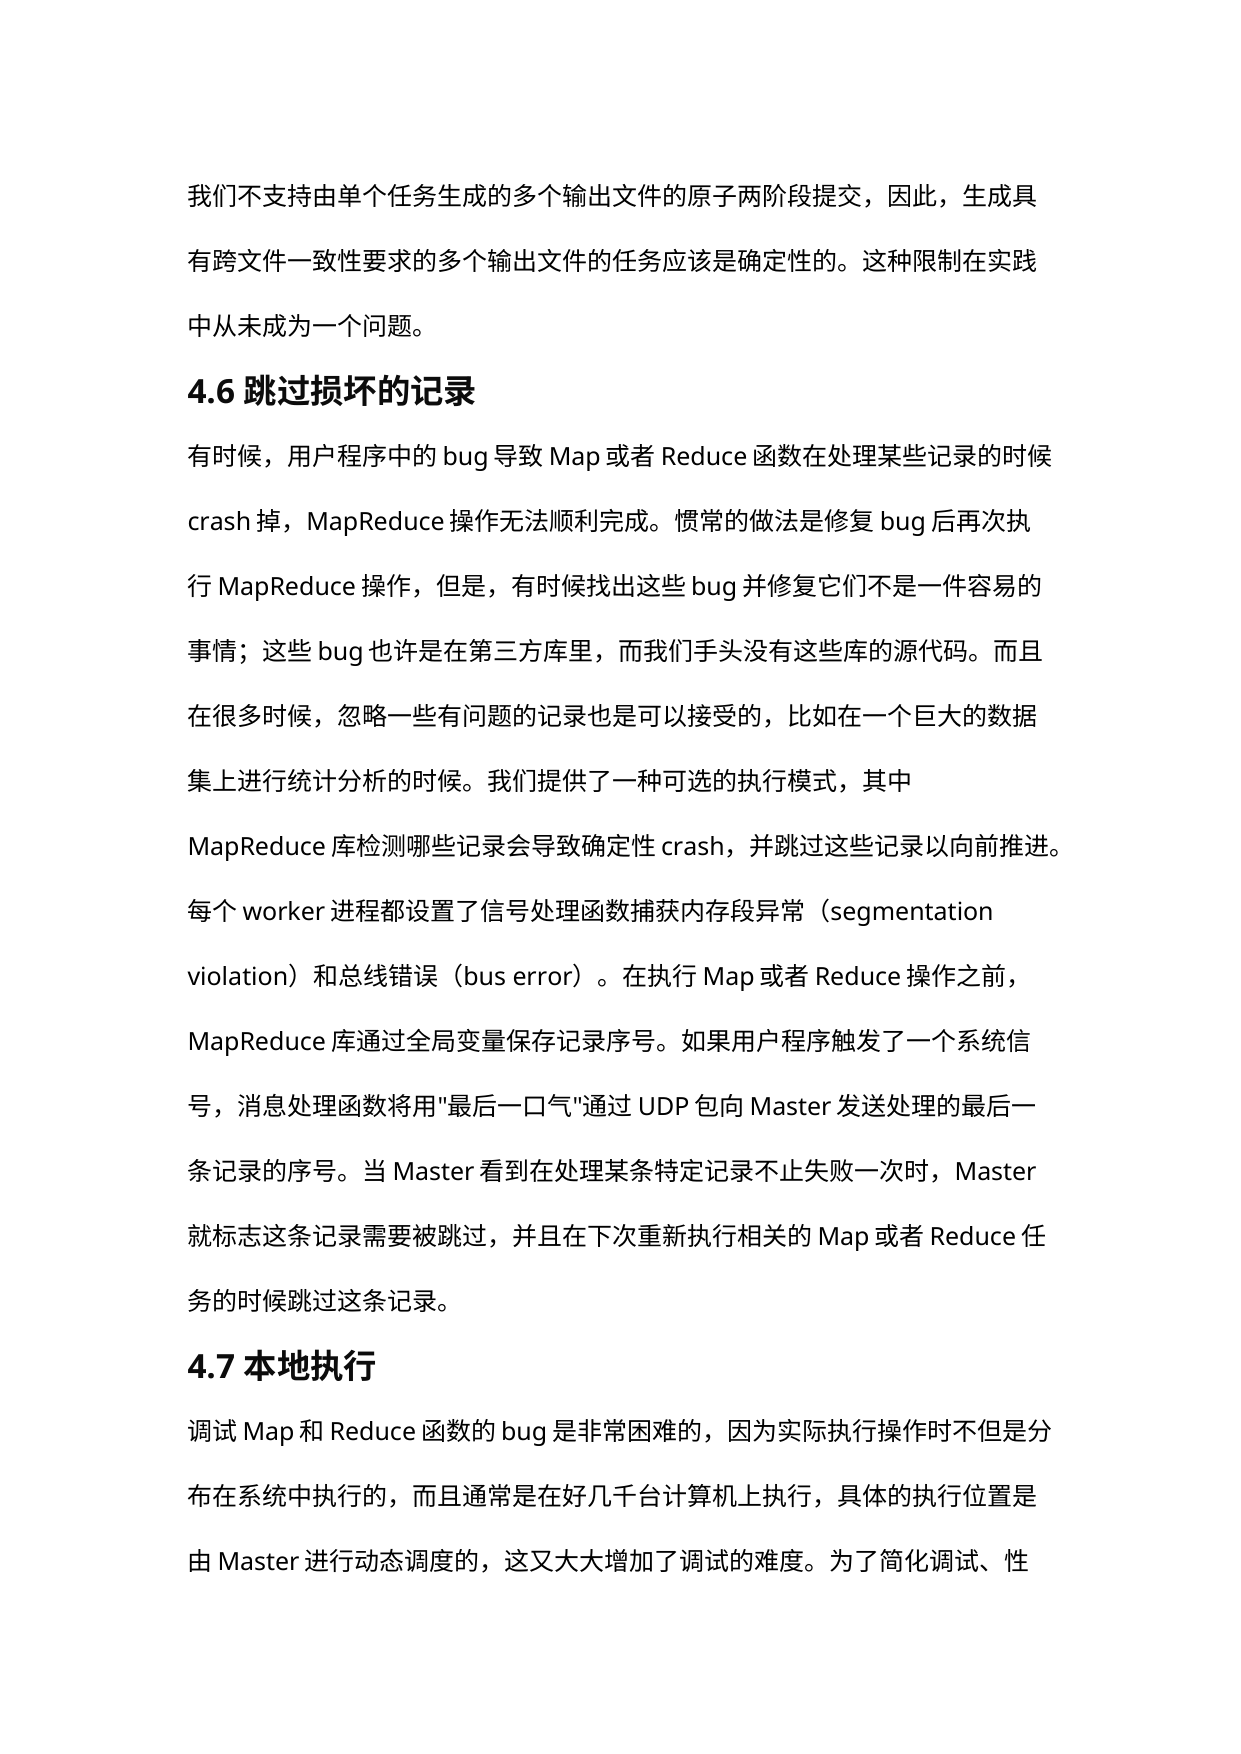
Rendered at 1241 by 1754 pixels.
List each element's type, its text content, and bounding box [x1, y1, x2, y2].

subtitle 4.7 本地执行 [187, 1332, 1053, 1397]
text 每个worker进程都设置了信号处理函数捕获内存段异常（segmentation violation）和总线错误（bus error）。在执行Map或者Reduce操作之前，MapReduce库通过全局变量保存记录序号。如果用户程序触发了一个系统信号，消息处理函数将用"最后一口气"通过UDP包向Master发送处理的最后一条记录的序号。当Master看到在处理某条特定记录不止失败一次时，Master就标志这条记录需要被跳过，并且在下次重新执行相关的Map或者Reduce任务的时候跳过这条记录。 [187, 877, 1053, 1332]
text 有时候，用户程序中的bug导致Map或者Reduce函数在处理某些记录的时候crash掉，MapReduce操作无法顺利完成。惯常的做法是修复bug后再次执行MapReduce操作，但是，有时候找出这些bug并修复它们不是一件容易的事情；这些bug也许是在第三方库里，而我们手头没有这些库的源代码。而且在很多时候，忽略一些有问题的记录也是可以接受的，比如在一个巨大的数据集上进行统计分析的时候。我们提供了一种可选的执行模式，其中MapReduce库检测哪些记录会导致确定性crash，并跳过这些记录以向前推进。 [187, 422, 1053, 877]
text 我们不支持由单个任务生成的多个输出文件的原子两阶段提交，因此，生成具有跨文件一致性要求的多个输出文件的任务应该是确定性的。这种限制在实践中从未成为一个问题。 [187, 162, 1053, 357]
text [187, 1397, 1053, 1592]
subtitle 4.6 跳过损坏的记录 [187, 357, 1053, 422]
